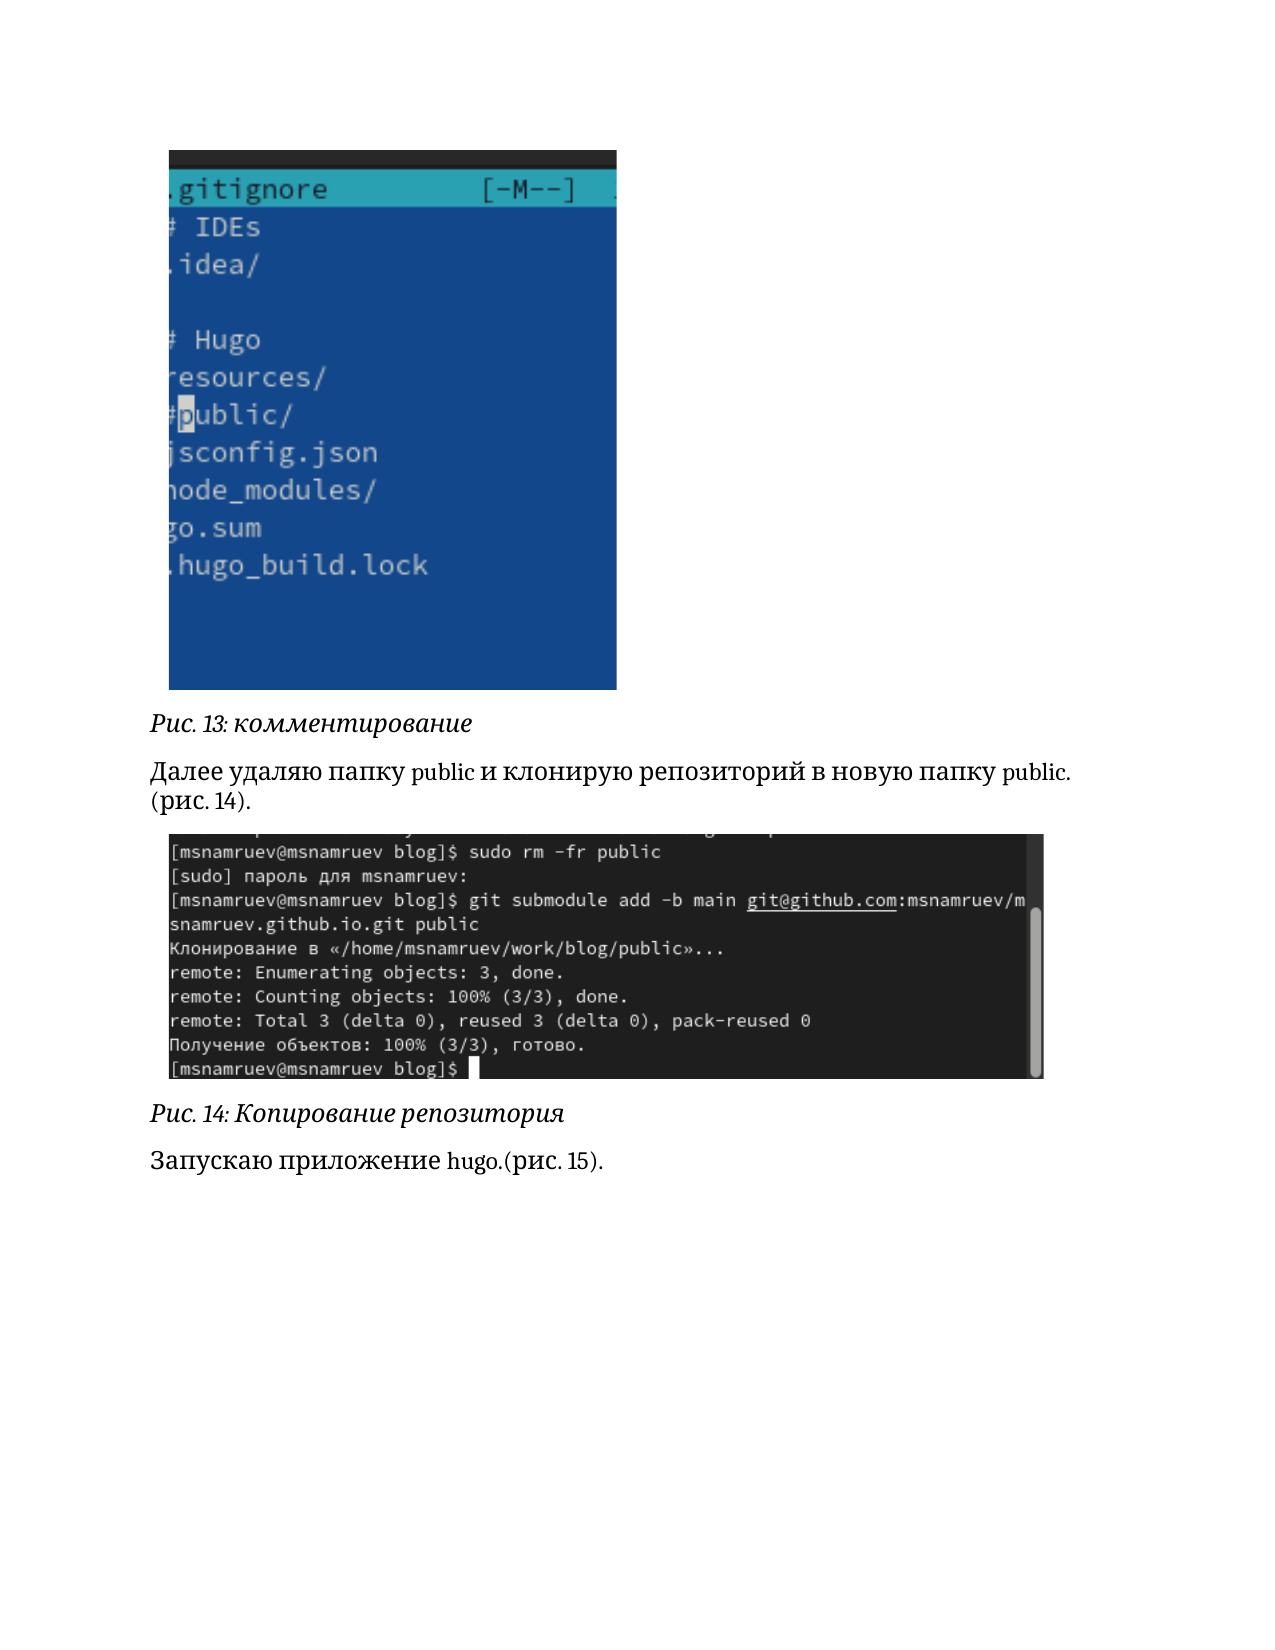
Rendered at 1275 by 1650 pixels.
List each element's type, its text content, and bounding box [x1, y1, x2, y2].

text Запускаю приложение hugo.(рис. 15). [150, 1147, 1125, 1176]
text Далее удаляю папку public и клонирую репозиторий в новую папку public.(рис. 14). [150, 758, 1125, 815]
text Рис. 13: комментирование [150, 710, 1125, 739]
picture [168, 834, 1044, 1079]
picture [168, 150, 617, 690]
text Рис. 14: Копирование репозитория [150, 1099, 1125, 1128]
